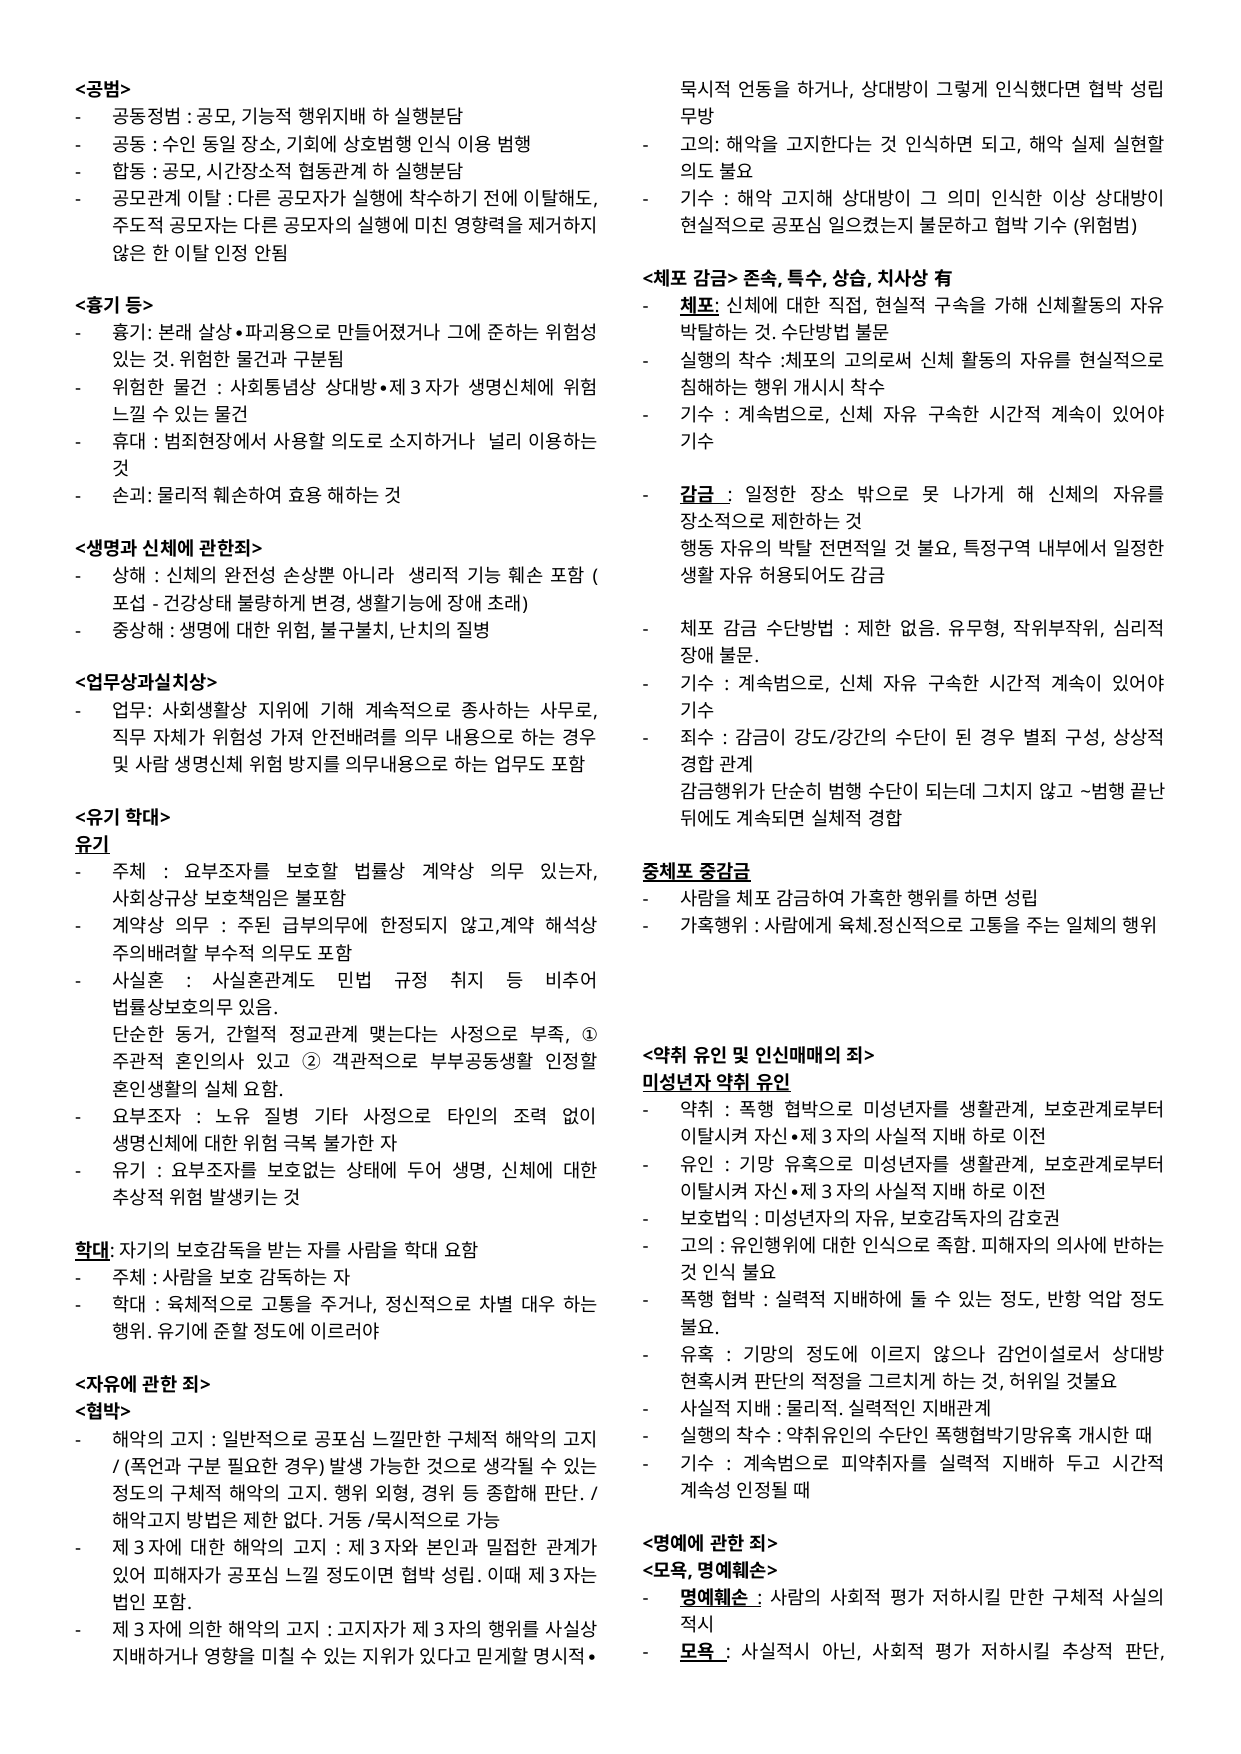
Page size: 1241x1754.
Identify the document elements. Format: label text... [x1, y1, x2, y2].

list 죄수 : 감금이 강도/강간의 수단이 된 경우 별죄 구성, 상상적 경합 관계 [642, 722, 1165, 777]
list 유기 : 요부조자를 보호없는 상태에 두어 생명, 신체에 대한 추상적 위험 발생키는 것 [75, 1156, 598, 1210]
text <자유에 관한 죄> [75, 1370, 598, 1397]
list 사실적 지배 : 물리적. 실력적인 지배관계 [642, 1394, 1165, 1421]
list 단순한 동거, 간헐적 정교관계 맺는다는 사정으로 부족, ① 주관적 혼인의사 있고 ② 객관적으로 부부공동생활 인정할 혼인생활의 실체 요함. [112, 1020, 598, 1101]
list 유인 : 기망 유혹으로 미성년자를 생활관계, 보호관계로부터 이탈시켜 자신∙제3자의 사실적 지배 하로 이전 [642, 1149, 1165, 1203]
text <약취 유인 및 인신매매의 죄> [642, 1040, 1165, 1068]
list 기수 : 계속범으로, 신체 자유 구속한 시간적 계속이 있어야 기수 [642, 668, 1165, 722]
text <흉기 등> [75, 291, 598, 318]
list 약취 : 폭행 협박으로 미성년자를 생활관계, 보호관계로부터 이탈시켜 자신∙제3자의 사실적 지배 하로 이전 [642, 1095, 1165, 1149]
list 제3자에 대한 해악의 고지 : 제3자와 본인과 밀접한 관계가 있어 피해자가 공포심 느낄 정도이면 협박 성립. 이때 제3자는 법인 포함. [75, 1533, 598, 1614]
list 고의 : 유인행위에 대한 인식으로 족함. 피해자의 의사에 반하는 것 인식 불요 [642, 1231, 1165, 1285]
list 위험한 물건 : 사회통념상 상대방∙제3자가 생명신체에 위험 느낄 수 있는 물건 [75, 372, 598, 427]
list 폭행 협박 : 실력적 지배하에 둘 수 있는 정도, 반항 억압 정도 불요. [642, 1285, 1165, 1339]
text <유기 학대> [75, 802, 598, 829]
list 공모관계 이탈 : 다른 공모자가 실행에 착수하기 전에 이탈해도, 주도적 공모자는 다른 공모자의 실행에 미친 영향력을 제거하지 않은 한 이탈 인정 안됨 [75, 184, 598, 265]
list 감금 : 일정한 장소 밖으로 못 나가게 해 신체의 자유를 장소적으로 제한하는 것 [642, 479, 1165, 534]
list 학대 : 육체적으로 고통을 주거나, 정신적으로 차별 대우 하는 행위. 유기에 준할 정도에 이르러야 [75, 1290, 598, 1344]
list 사실혼 : 사실혼관계도 민법 규정 취지 등 비추어 법률상보호의무 있음. [75, 965, 598, 1020]
text 학대: 자기의 보호감독을 받는 자를 사람을 학대 요함 [75, 1236, 598, 1263]
list 계약상 의무 : 주된 급부의무에 한정되지 않고,계약 해석상 주의배려할 부수적 의무도 포함 [75, 911, 598, 965]
text <협박> [75, 1397, 598, 1424]
list 실행의 착수 : 약취유인의 수단인 폭행협박기망유혹 개시한 때 [642, 1421, 1165, 1448]
list 행동 자유의 박탈 전면적일 것 불요, 특정구역 내부에서 일정한 생활 자유 허용되어도 감금 [680, 534, 1165, 588]
list 사람을 체포 감금하여 가혹한 행위를 하면 성립 [642, 884, 1165, 911]
list 기수 : 계속범으로, 신체 자유 구속한 시간적 계속이 있어야 기수 [642, 399, 1165, 454]
list 체포: 신체에 대한 직접, 현실적 구속을 가해 신체활동의 자유 박탈하는 것. 수단방법 불문 [642, 291, 1165, 345]
text <모욕, 명예훼손> [642, 1555, 1165, 1582]
list 명예훼손 : 사람의 사회적 평가 저하시킬 만한 구체적 사실의 적시 [642, 1582, 1165, 1637]
list 실행의 착수 :체포의 고의로써 신체 활동의 자유를 현실적으로 침해하는 행위 개시시 착수 [642, 345, 1165, 399]
text <명예에 관한 죄> [642, 1528, 1165, 1555]
list 제3자에 의한 해악의 고지 : 고지자가 제3자의 행위를 사실상 지배하거나 영향을 미칠 수 있는 지위가 있다고 믿게할 명시적∙묵시적 언동을 하거나, 상대방이 그렇게 인식했다면 협박 성립 무방 [75, 1614, 598, 1669]
list 기수 : 해악 고지해 상대방이 그 의미 인식한 이상 상대방이 현실적으로 공포심 일으켰는지 불문하고 협박 기수 (위험범) [642, 184, 1165, 238]
list 중상해 : 생명에 대한 위험, 불구불치, 난치의 질병 [75, 615, 598, 642]
list 합동 : 공모, 시간장소적 협동관계 하 실행분담 [75, 157, 598, 184]
text <생명과 신체에 관한죄> [75, 534, 598, 561]
list 제3자에 의한 해악의 고지 : 고지자가 제3자의 행위를 사실상 지배하거나 영향을 미칠 수 있는 지위가 있다고 믿게할 명시적∙묵시적 언동을 하거나, 상대방이 그렇게 인식했다면 협박 성립 무방 [642, 75, 1165, 129]
list 고의: 해악을 고지한다는 것 인식하면 되고, 해악 실제 실현할 의도 불요 [642, 129, 1165, 184]
list 체포 감금 수단방법 : 제한 없음. 유무형, 작위부작위, 심리적 장애 불문. [642, 614, 1165, 668]
text <공범> [75, 75, 598, 102]
list 보호법익 : 미성년자의 자유, 보호감독자의 감호권 [642, 1203, 1165, 1231]
list 주체 : 요부조자를 보호할 법률상 계약상 의무 있는자, 사회상규상 보호책임은 불포함 [75, 857, 598, 911]
list 해악의 고지 : 일반적으로 공포심 느낄만한 구체적 해악의 고지 / (폭언과 구분 필요한 경우) 발생 가능한 것으로 생각될 수 있는 정도의 구체적 해악의 고지. 행위 외형, 경위 등 종합해 판단. / 해악고지 방법은 제한 없다. 거동 /묵시적으로 가능 [75, 1424, 598, 1533]
list 상해 : 신체의 완전성 손상뿐 아니라 생리적 기능 훼손 포함 (포섭 - 건강상태 불량하게 변경, 생활기능에 장애 초래) [75, 561, 598, 615]
list 공동정범 : 공모, 기능적 행위지배 하 실행분담 [75, 102, 598, 129]
list 모욕 : 사실적시 아닌, 사회적 평가 저하시킬 추상적 판단, 경멸적 감정 표시 [642, 1637, 1165, 1664]
list 주체 : 사람을 보호 감독하는 자 [75, 1263, 598, 1290]
text 미성년자 약취 유인 [642, 1068, 1165, 1095]
text <업무상과실치상> [75, 668, 598, 695]
list 요부조자 : 노유 질병 기타 사정으로 타인의 조력 없이 생명신체에 대한 위험 극복 불가한 자 [75, 1101, 598, 1156]
list 휴대 : 범죄현장에서 사용할 의도로 소지하거나 널리 이용하는 것 [75, 427, 598, 481]
list 기수 : 계속범으로 피약취자를 실력적 지배하 두고 시간적 계속성 인정될 때 [642, 1448, 1165, 1503]
list 유혹 : 기망의 정도에 이르지 않으나 감언이설로서 상대방 현혹시켜 판단의 적정을 그르치게 하는 것, 허위일 것불요 [642, 1339, 1165, 1394]
list 공동 : 수인 동일 장소, 기회에 상호범행 인식 이용 범행 [75, 129, 598, 157]
text 유기 [75, 829, 598, 857]
list 흉기: 본래 살상∙파괴용으로 만들어졌거나 그에 준하는 위험성 있는 것. 위험한 물건과 구분됨 [75, 318, 598, 372]
list 가혹행위 : 사람에게 육체.정신적으로 고통을 주는 일체의 행위 [642, 911, 1165, 938]
list 업무: 사회생활상 지위에 기해 계속적으로 종사하는 사무로, 직무 자체가 위험성 가져 안전배려를 의무 내용으로 하는 경우 및 사람 생명신체 위험 방지를 의무내용으로 하는 업무도 포함 [75, 695, 598, 777]
text 중체포 중감금 [642, 857, 1165, 884]
text <체포 감금> 존속, 특수, 상습, 치사상 有 [642, 264, 1165, 291]
list 감금행위가 단순히 범행 수단이 되는데 그치지 않고 ~범행 끝난 뒤에도 계속되면 실체적 경합 [680, 777, 1165, 831]
list 손괴: 물리적 훼손하여 효용 해하는 것 [75, 481, 598, 508]
